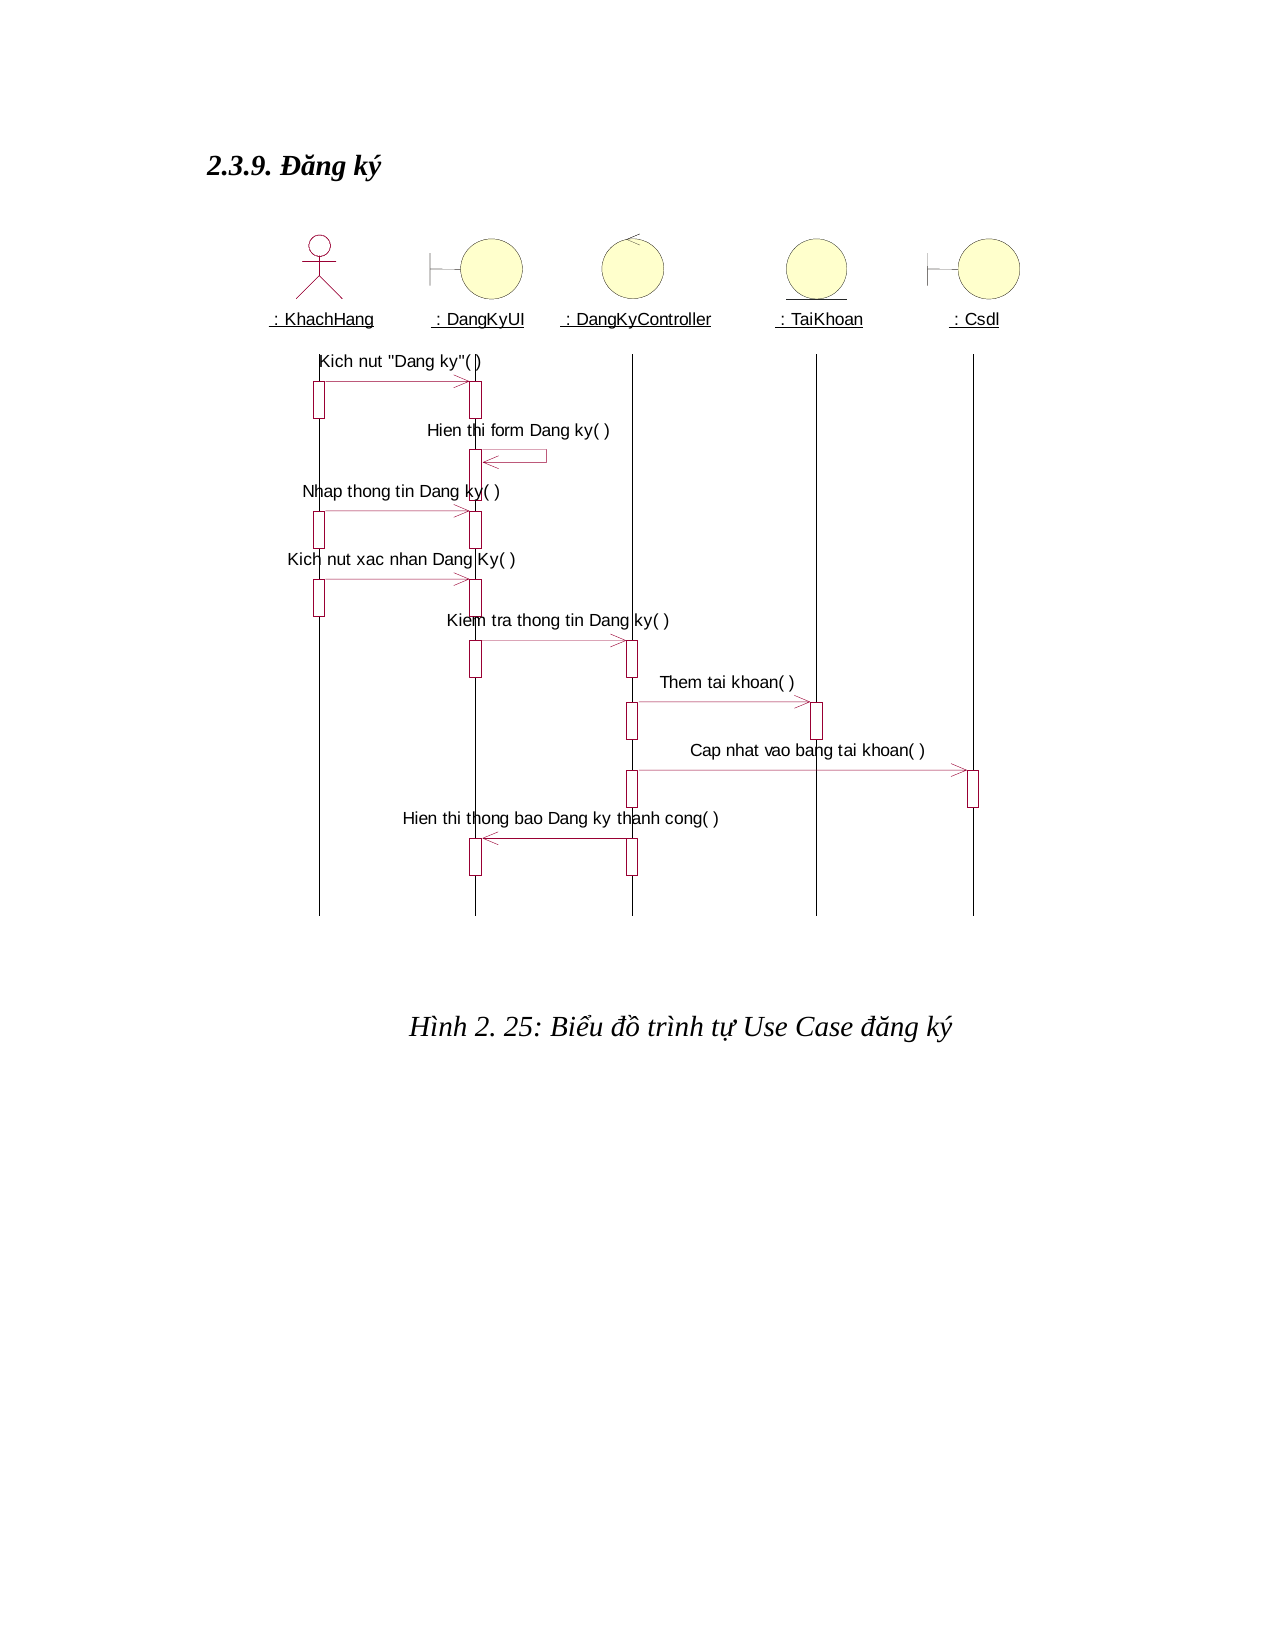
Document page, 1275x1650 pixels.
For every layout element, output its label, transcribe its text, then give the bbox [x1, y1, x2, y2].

subtitle Đăng ký [207, 148, 1157, 181]
text Hình 2. 25: Biểu đồ trình tự Use Case đăng ký [207, 1009, 1157, 1042]
